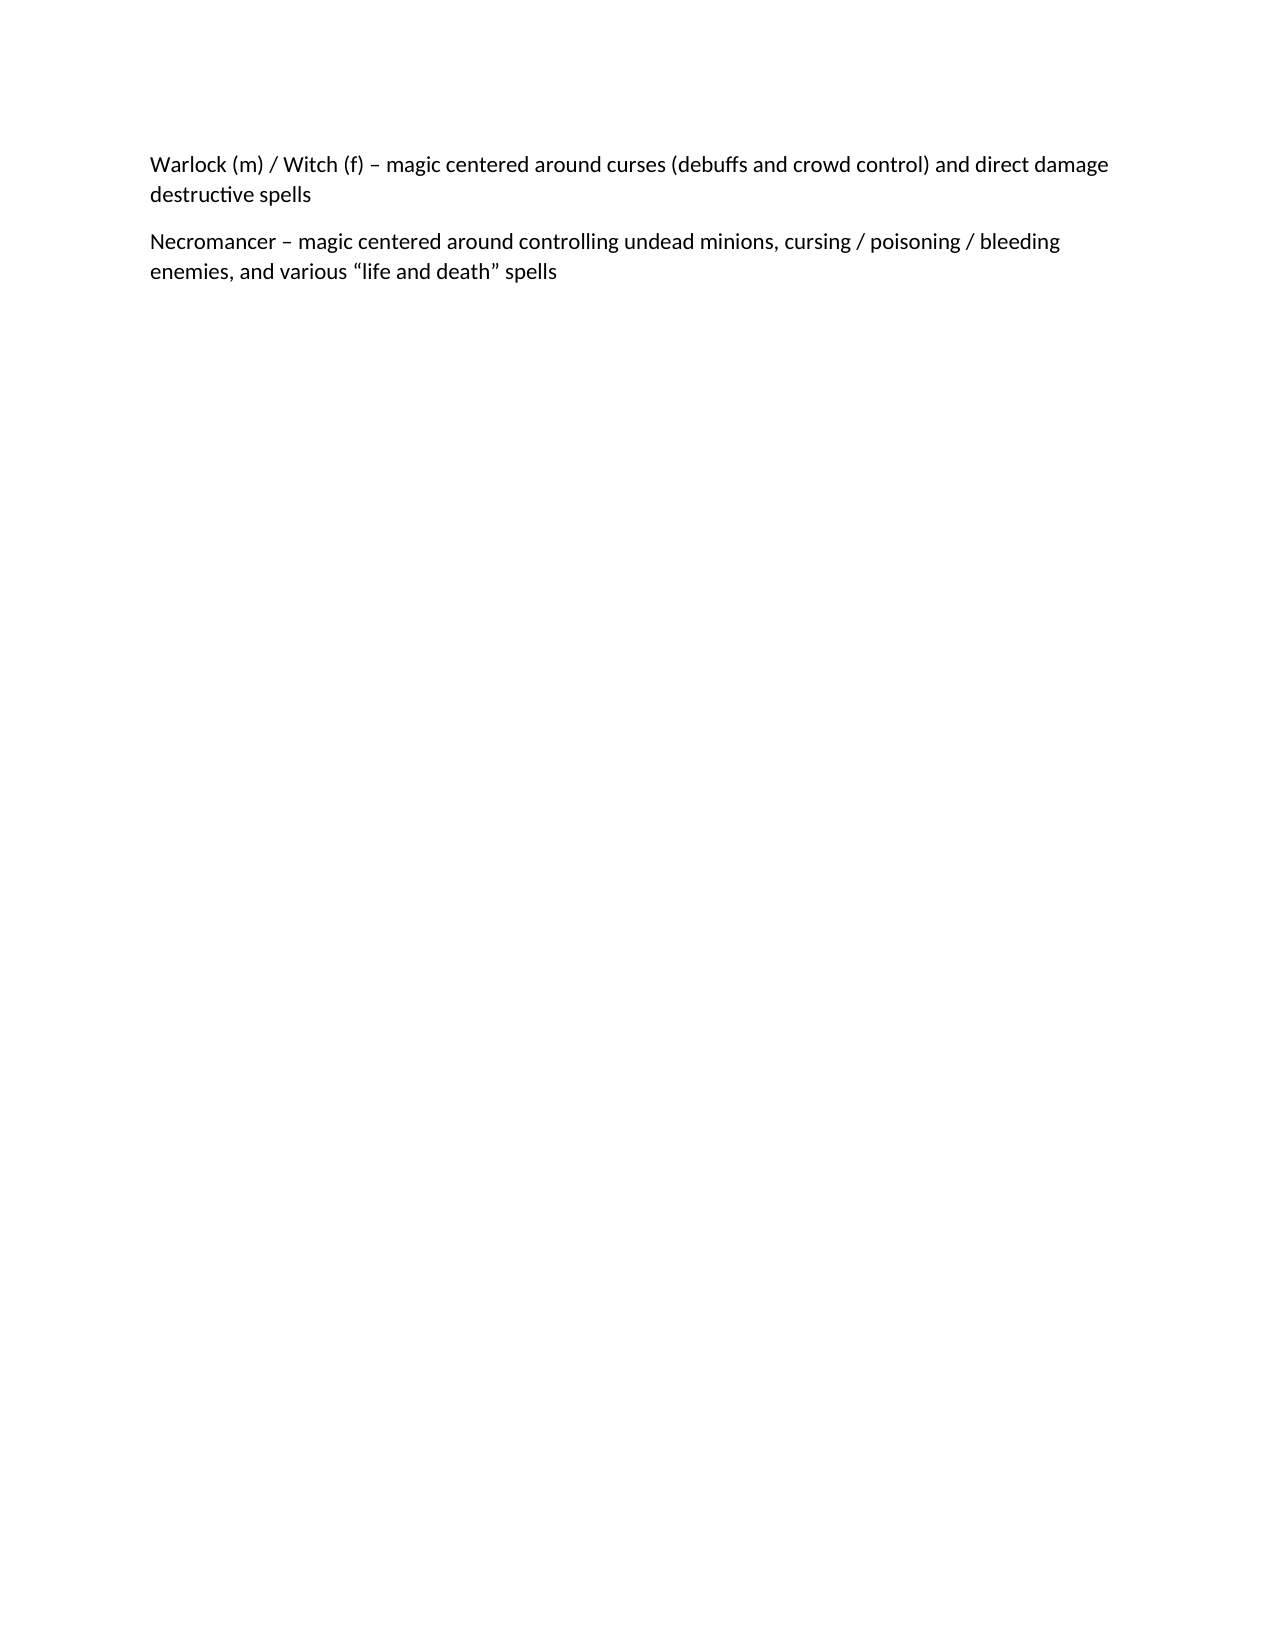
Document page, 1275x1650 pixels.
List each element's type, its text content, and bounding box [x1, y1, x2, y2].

text Necromancer – magic centered around controlling undead minions, cursing / poisoning / bleeding enemies, and various “life and death” spells [150, 227, 1125, 285]
text Warlock (m) / Witch (f) – magic centered around curses (debuffs and crowd control) and direct damage destructive spells [150, 150, 1125, 208]
